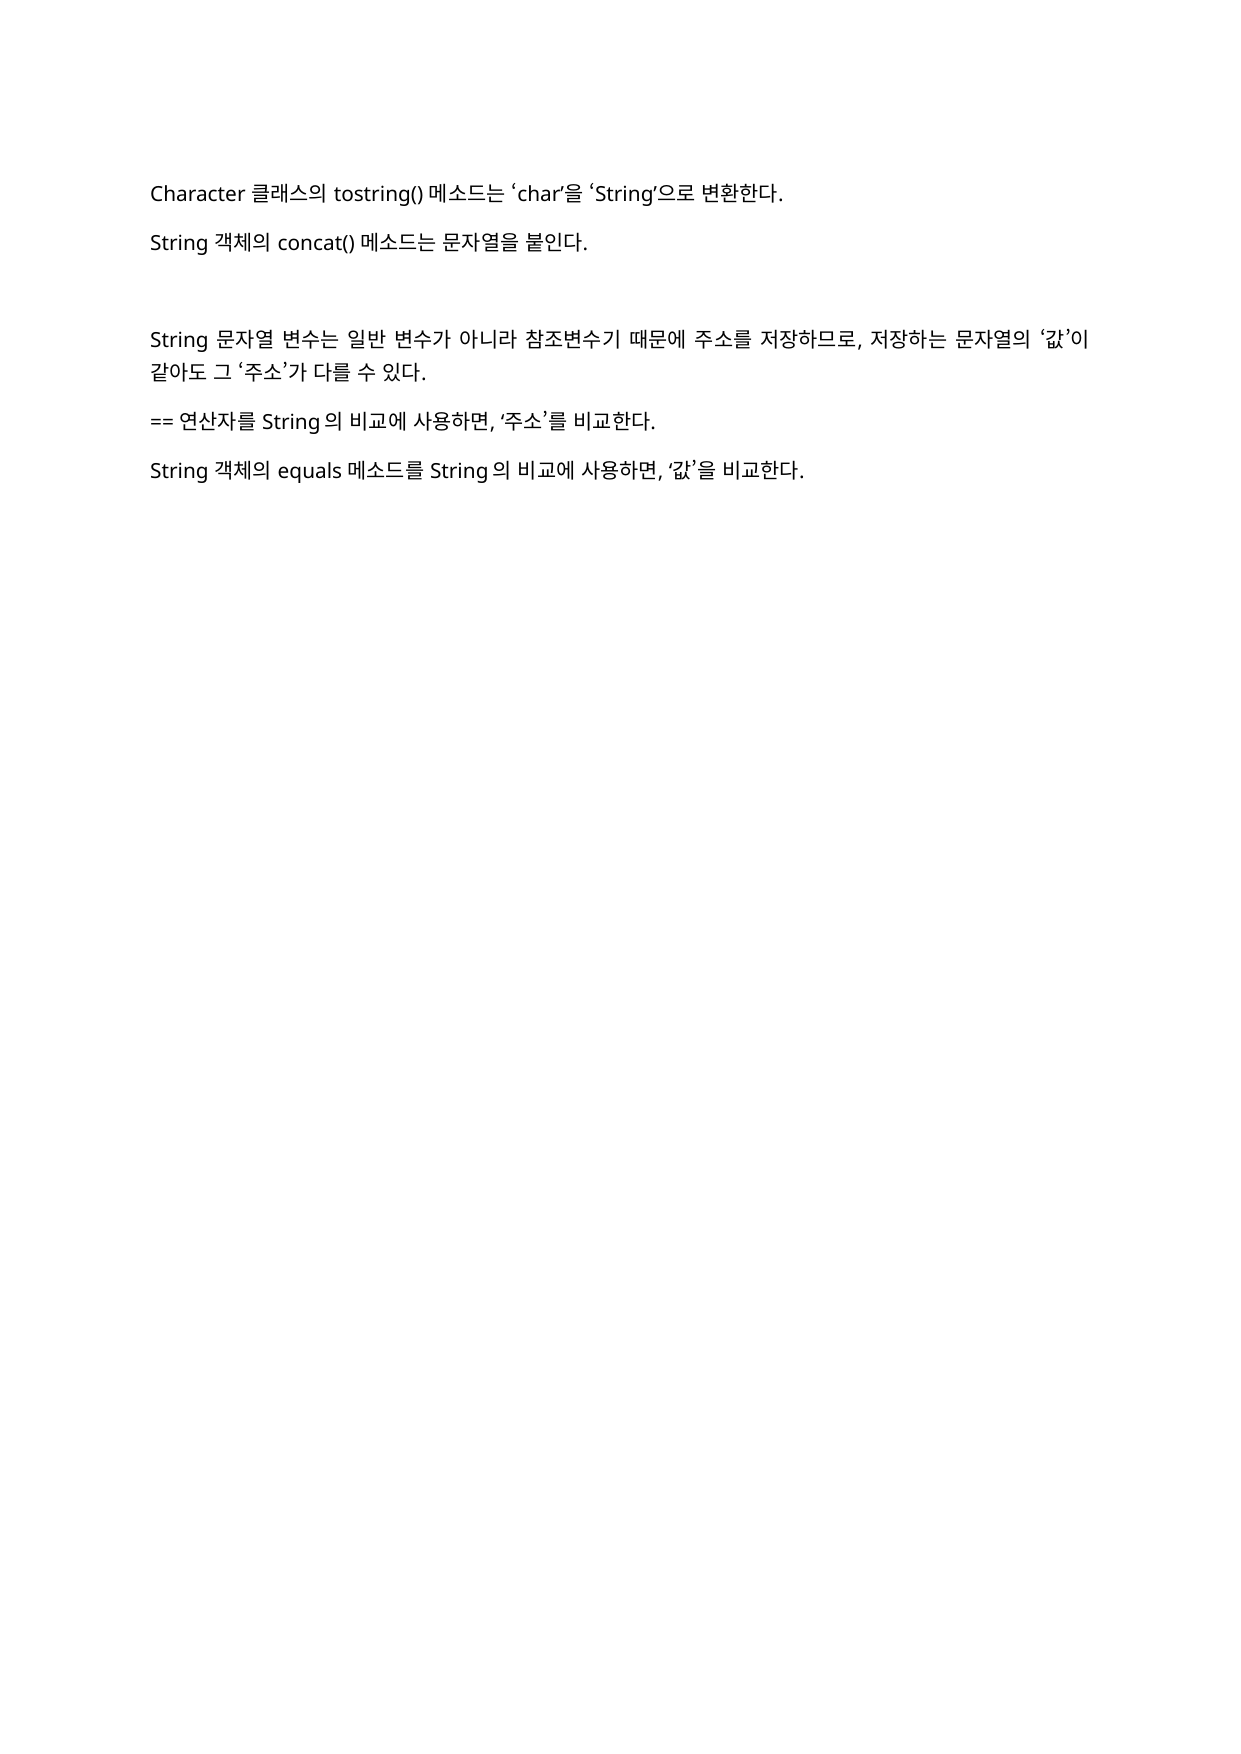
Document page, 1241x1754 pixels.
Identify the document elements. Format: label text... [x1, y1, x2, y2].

text String 객체의 concat() 메소드는 문자열을 붙인다. [150, 227, 1090, 257]
text String 문자열 변수는 일반 변수가 아니라 참조변수기 때문에 주소를 저장하므로, 저장하는 문자열의 ‘값’이 같아도 그 ‘주소’가 다를 수 있다. [150, 323, 1090, 386]
text == 연산자를 String의 비교에 사용하면, ‘주소’를 비교한다. [150, 405, 1090, 436]
text Character 클래스의 tostring() 메소드는 ‘char’을 ‘String’으로 변환한다. [150, 177, 1090, 207]
text String 객체의 equals 메소드를 String의 비교에 사용하면, ‘값’을 비교한다. [150, 455, 1090, 485]
